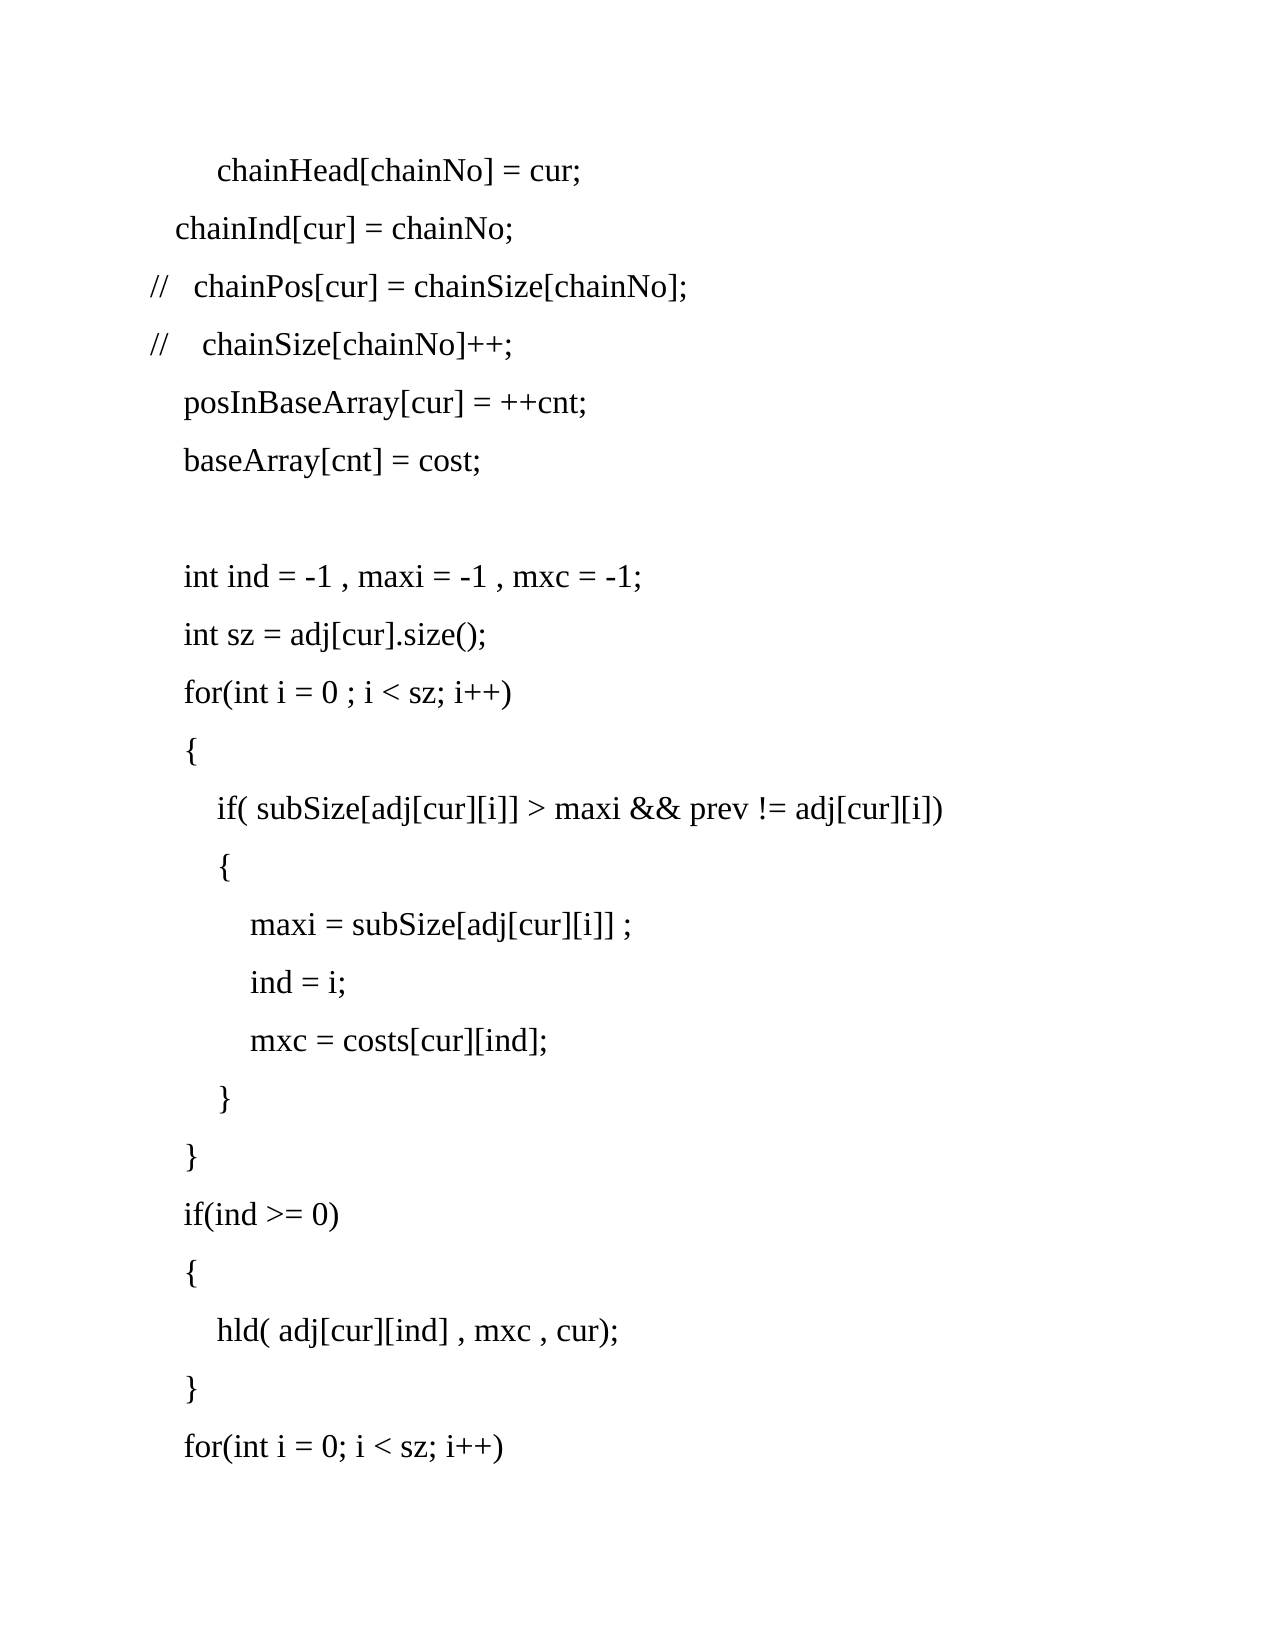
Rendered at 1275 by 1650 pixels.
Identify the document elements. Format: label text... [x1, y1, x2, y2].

text mxc = costs[cur][ind]; [150, 1020, 1125, 1059]
text { [150, 1252, 1125, 1291]
text posInBaseArray[cur] = ++cnt; [150, 382, 1125, 420]
text for(int i = 0; i < sz; i++) [150, 1426, 1125, 1465]
text int ind = -1 , maxi = -1 , mxc = -1; [150, 556, 1125, 594]
text int sz = adj[cur].size(); [150, 614, 1125, 652]
text ind = i; [150, 962, 1125, 1001]
text chainInd[cur] = chainNo; [150, 208, 1125, 246]
text maxi = subSize[adj[cur][i]] ; [150, 904, 1125, 943]
text chainHead[chainNo] = cur; [150, 150, 1125, 188]
text } [150, 1136, 1125, 1175]
text if(ind >= 0) [150, 1194, 1125, 1233]
text for(int i = 0 ; i < sz; i++) [150, 672, 1125, 711]
text // chainPos[cur] = chainSize[chainNo]; [150, 266, 1125, 304]
text baseArray[cnt] = cost; [150, 440, 1125, 478]
text { [150, 846, 1125, 884]
text if( subSize[adj[cur][i]] > maxi && prev != adj[cur][i]) [150, 788, 1125, 827]
text } [150, 1368, 1125, 1407]
text { [150, 730, 1125, 768]
text hld( adj[cur][ind] , mxc , cur); [150, 1310, 1125, 1349]
text } [150, 1078, 1125, 1117]
text // chainSize[chainNo]++; [150, 324, 1125, 362]
